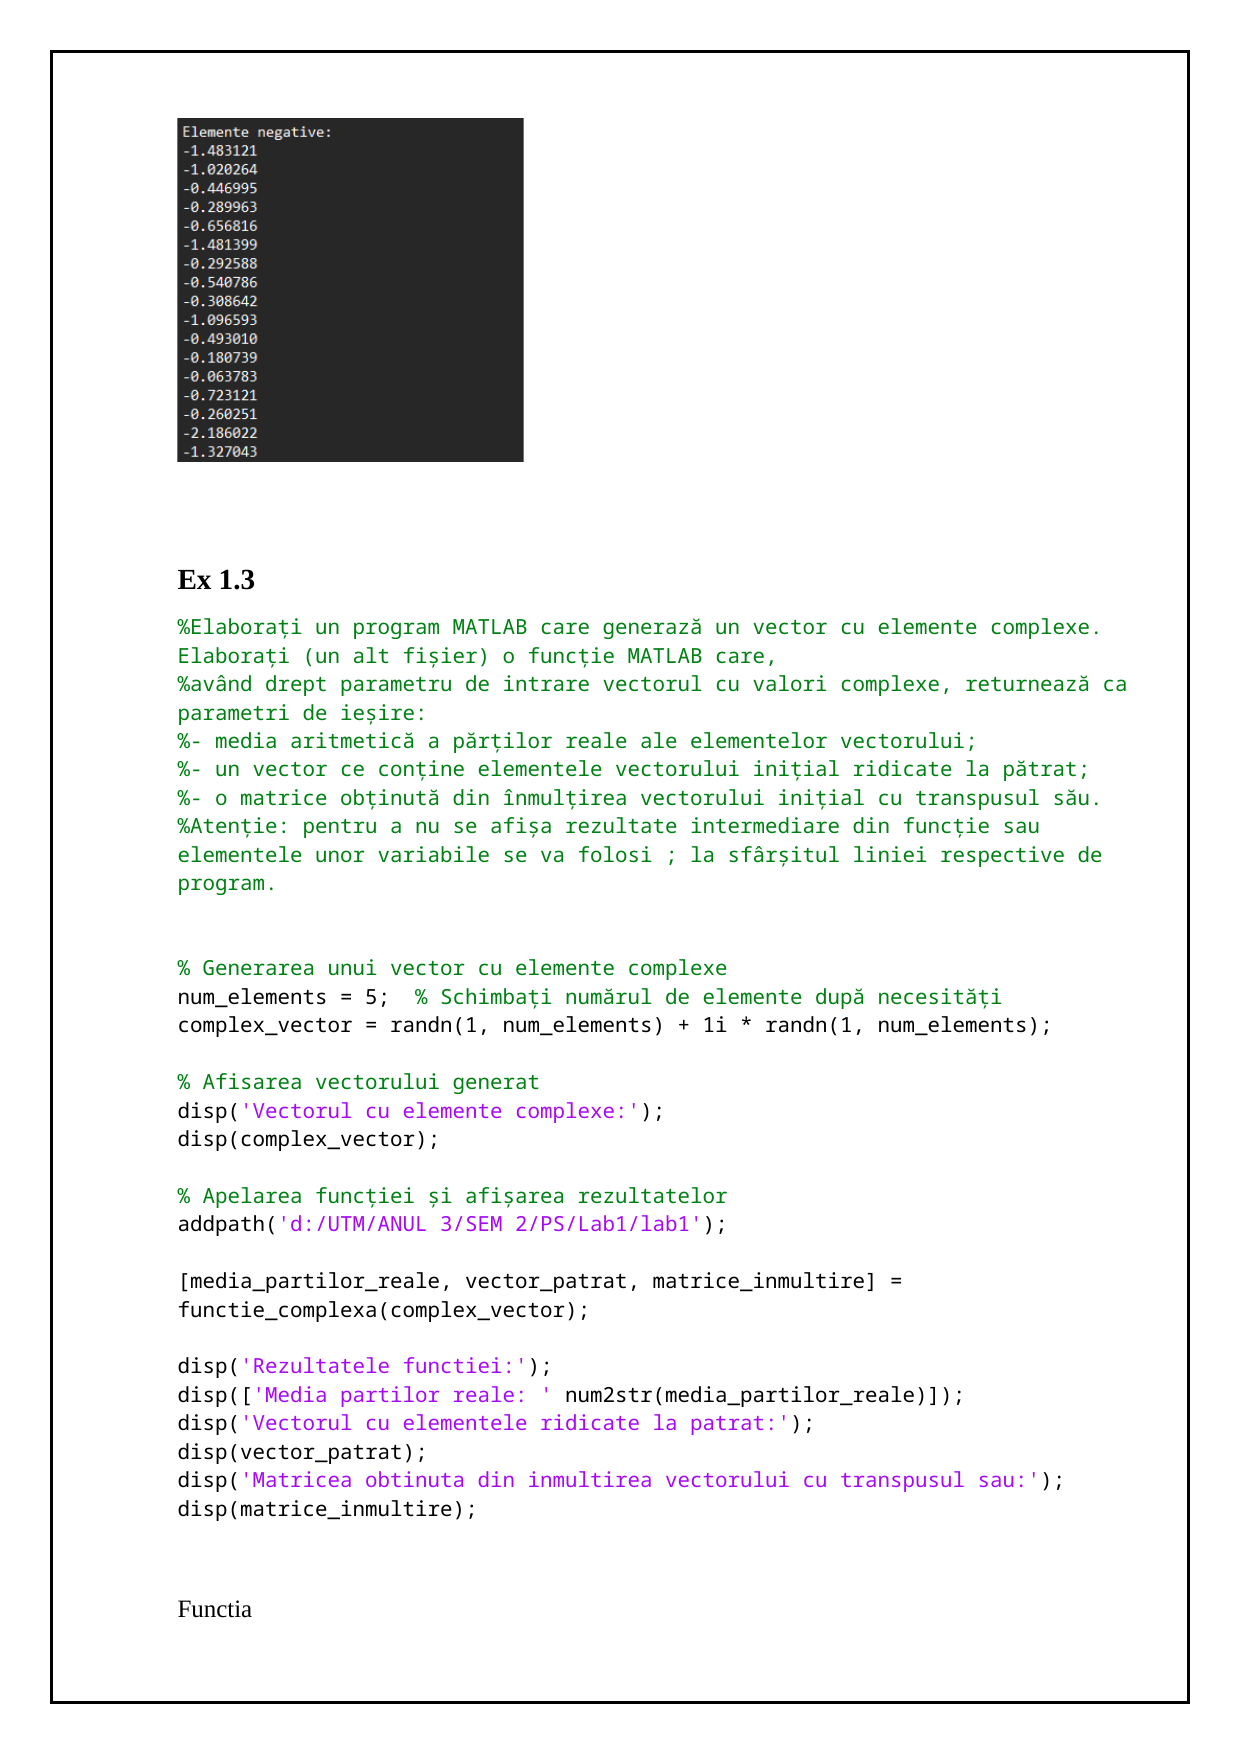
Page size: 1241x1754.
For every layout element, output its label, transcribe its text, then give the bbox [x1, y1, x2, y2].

text %- media aritmetică a părţilor reale ale elementelor vectorului; [177, 726, 1152, 754]
text disp('Vectorul cu elementele ridicate la patrat:'); [177, 1408, 1152, 1437]
text disp(['Media partilor reale: ' num2str(media_partilor_reale)]); [177, 1380, 1152, 1408]
text num_elements = 5; % Schimbați numărul de elemente după necesități [177, 982, 1152, 1010]
text disp(vector_patrat); [177, 1437, 1152, 1465]
text disp('Matricea obtinuta din inmultirea vectorului cu transpusul sau:'); [177, 1465, 1152, 1494]
text %- un vector ce conţine elementele vectorului iniţial ridicate la pătrat; [177, 754, 1152, 783]
text disp(matrice_inmultire); [177, 1494, 1152, 1522]
picture [177, 118, 524, 462]
text disp(complex_vector); [177, 1124, 1152, 1153]
text disp('Rezultatele functiei:'); [177, 1352, 1152, 1380]
text Ex 1.3 [177, 562, 1152, 596]
text %având drept parametru de intrare vectorul cu valori complexe, returnează ca parametri de ieşire: [177, 669, 1152, 726]
text % Afisarea vectorului generat [177, 1067, 1152, 1096]
text %- o matrice obţinută din înmulţirea vectorului iniţial cu transpusul său. [177, 783, 1152, 811]
text disp('Vectorul cu elemente complexe:'); [177, 1096, 1152, 1124]
text %Elaborați un program MATLAB care generază un vector cu elemente complexe. Elaborați (un alt fişier) o funcţie MATLAB care, [177, 612, 1152, 669]
text addpath('d:/UTM/ANUL 3/SEM 2/PS/Lab1/lab1'); [177, 1209, 1152, 1238]
text % Apelarea funcției și afișarea rezultatelor [177, 1181, 1152, 1209]
text %Atenţie: pentru a nu se afişa rezultate intermediare din funcţie sau elementele unor variabile se va folosi ; la sfârşitul liniei respective de program. [177, 811, 1152, 897]
text % Generarea unui vector cu elemente complexe [177, 953, 1152, 982]
text Functia [177, 1594, 1152, 1623]
text [media_partilor_reale, vector_patrat, matrice_inmultire] = functie_complexa(complex_vector); [177, 1266, 1152, 1323]
text complex_vector = randn(1, num_elements) + 1i * randn(1, num_elements); [177, 1010, 1152, 1039]
